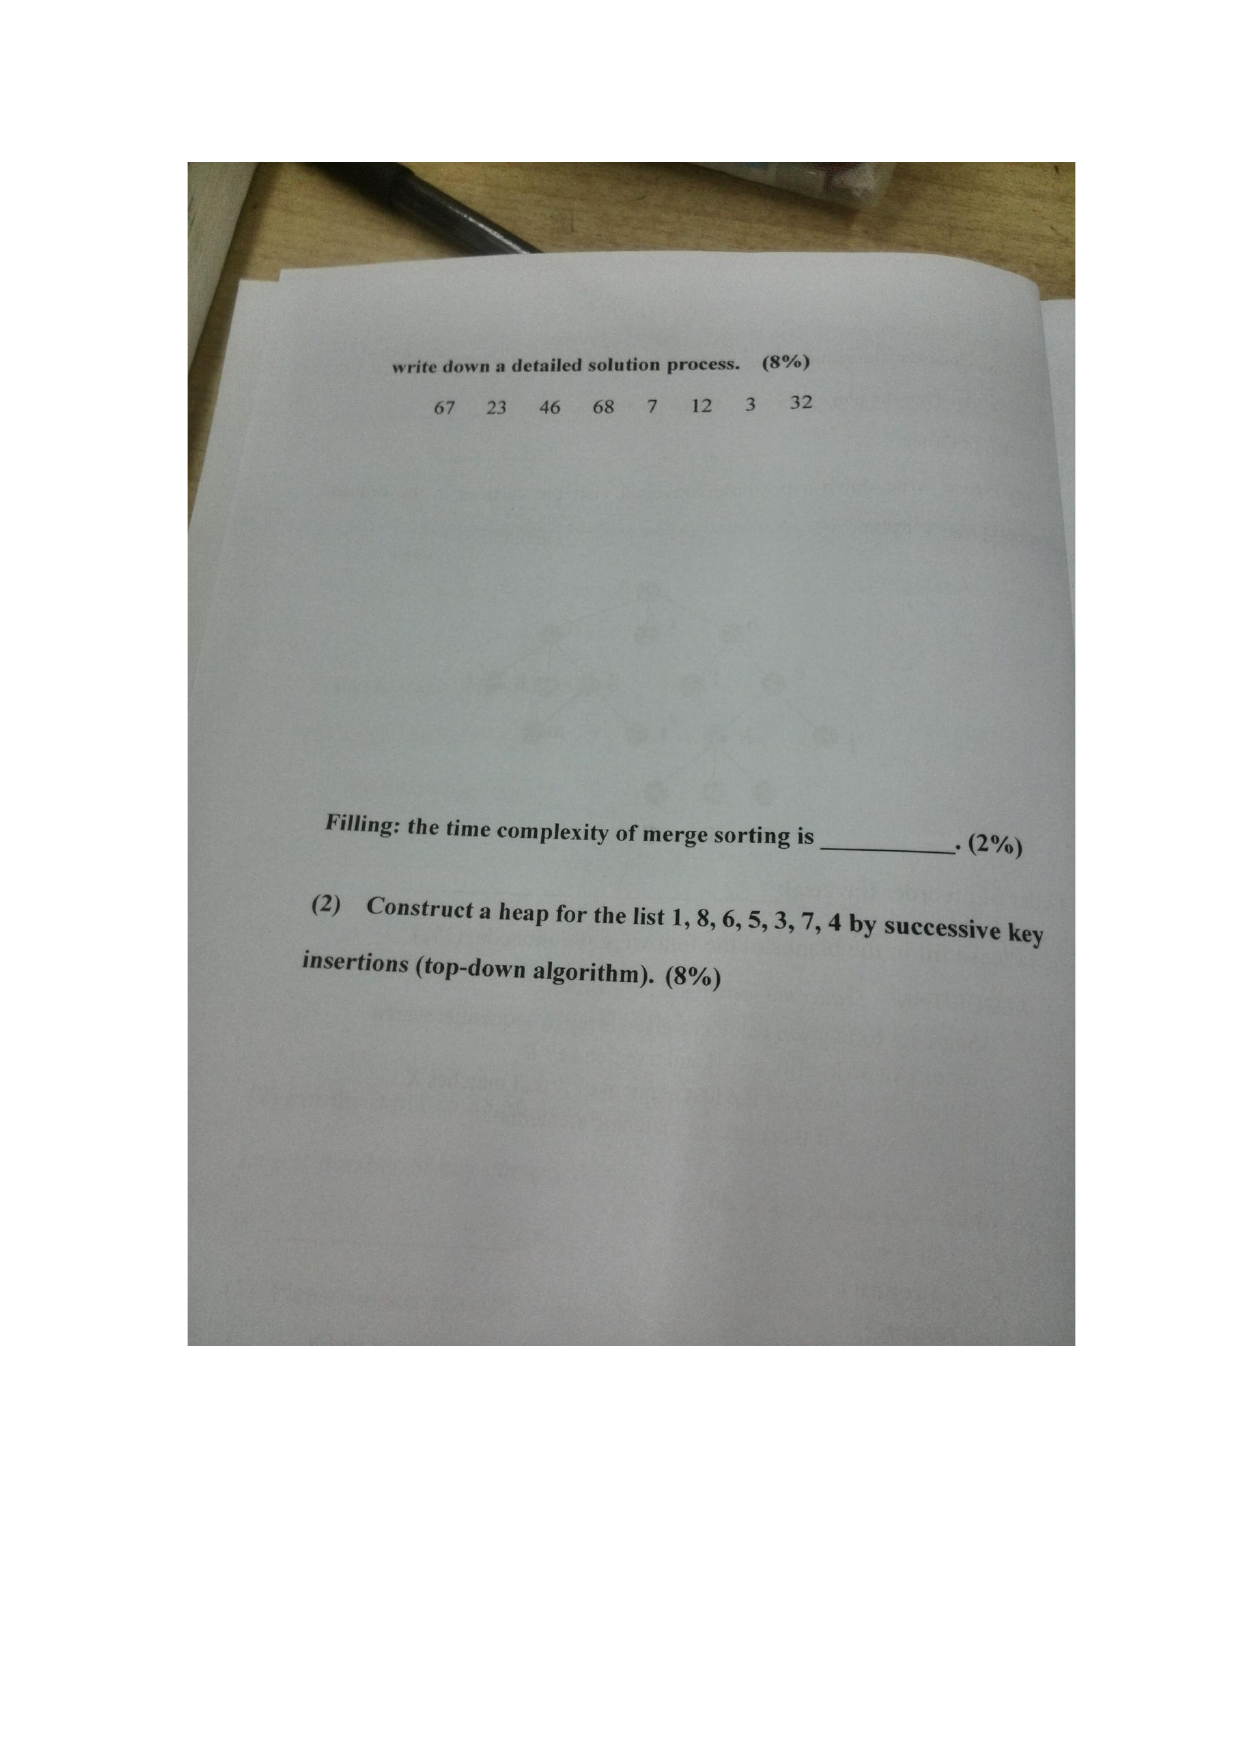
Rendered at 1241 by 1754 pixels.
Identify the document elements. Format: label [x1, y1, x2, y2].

picture [187, 162, 1076, 1346]
